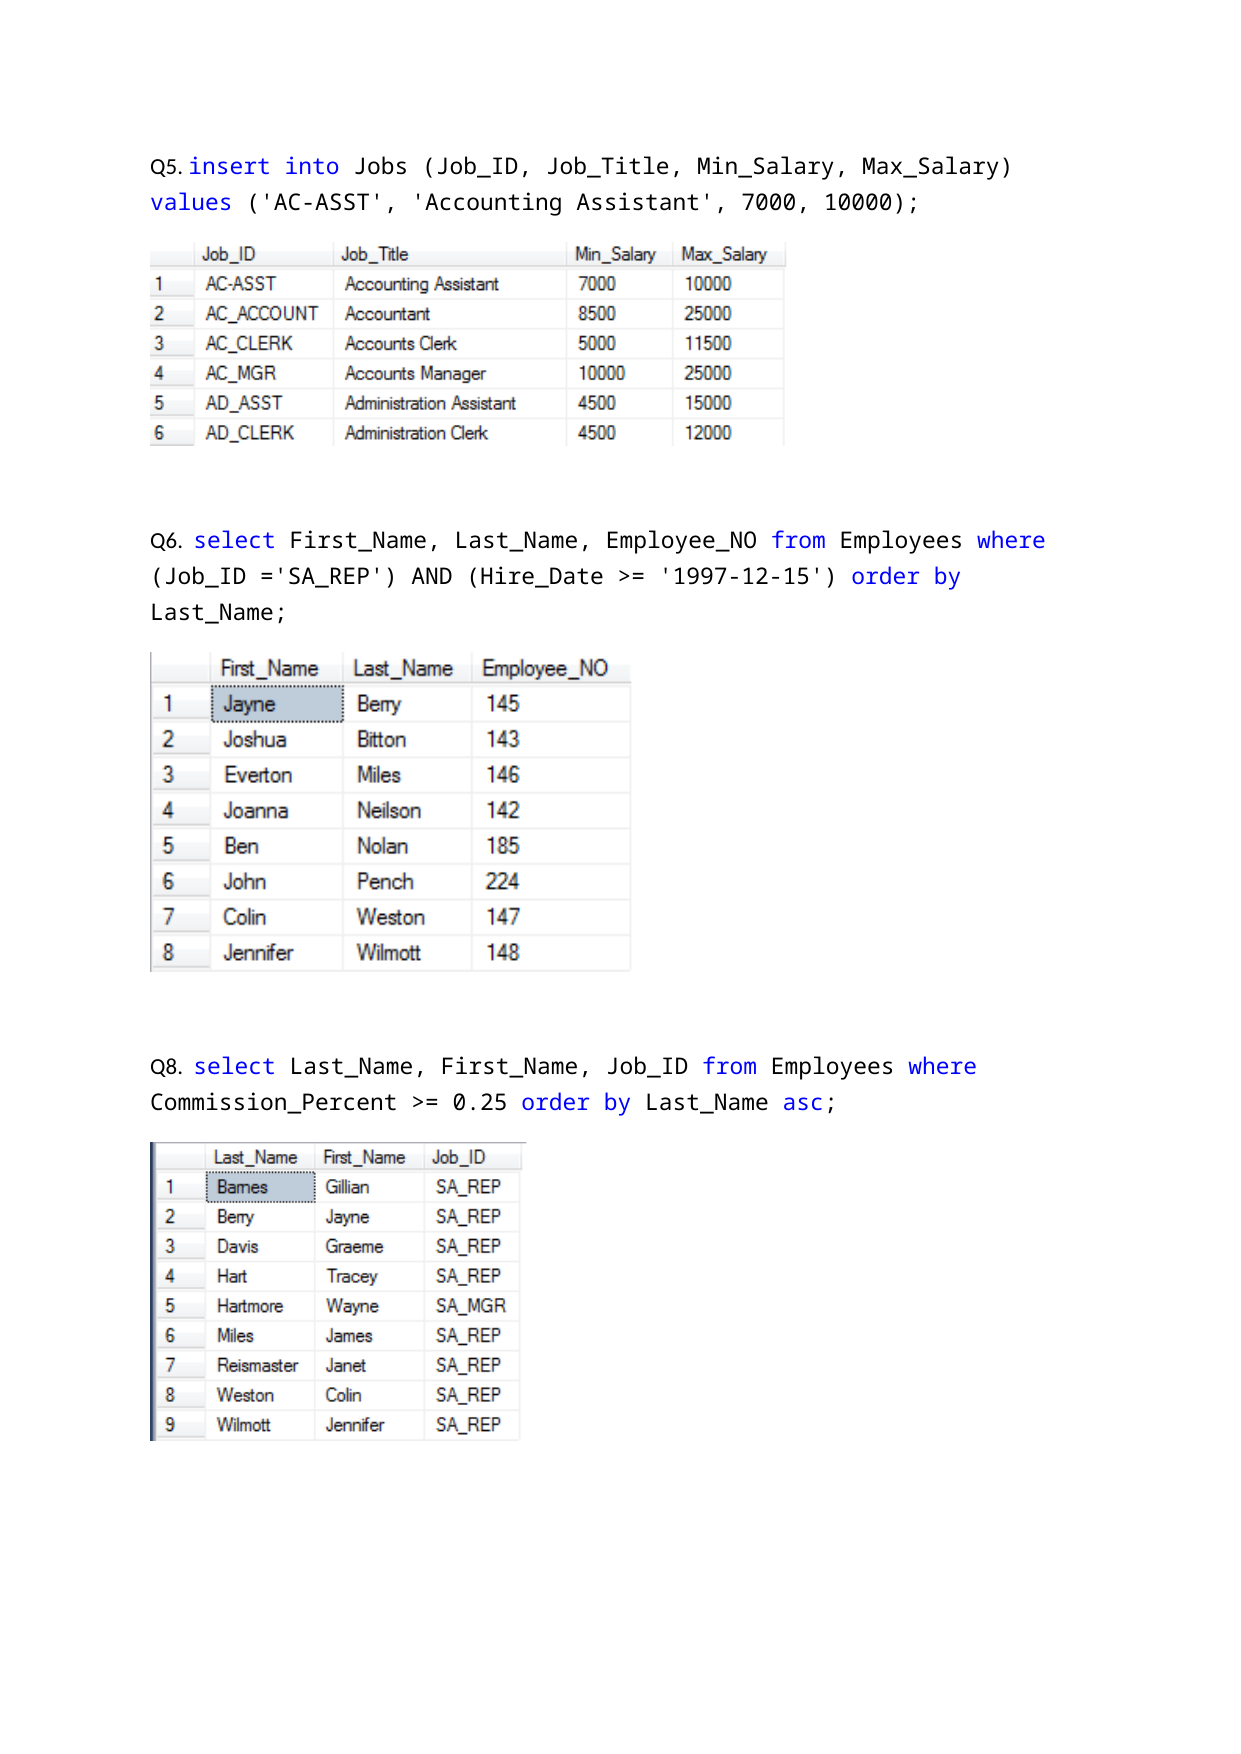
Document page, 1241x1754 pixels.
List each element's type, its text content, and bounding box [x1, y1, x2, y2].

text Q5. insert into Jobs (Job_ID, Job_Title, Min_Salary, Max_Salary) values ('AC-ASST', 'Accounting Assistant', 7000, 10000); [150, 150, 1090, 217]
text Q6. select First_Name, Last_Name, Employee_NO from Employees where (Job_ID ='SA_REP') AND (Hire_Date >= '1997-12-15') order by Last_Name; [150, 524, 1090, 627]
picture [150, 652, 632, 972]
picture [150, 242, 788, 446]
text Q8. select Last_Name, First_Name, Job_ID from Employees where Commission_Percent >= 0.25 order by Last_Name asc; [150, 1049, 1090, 1117]
picture [150, 1142, 527, 1441]
